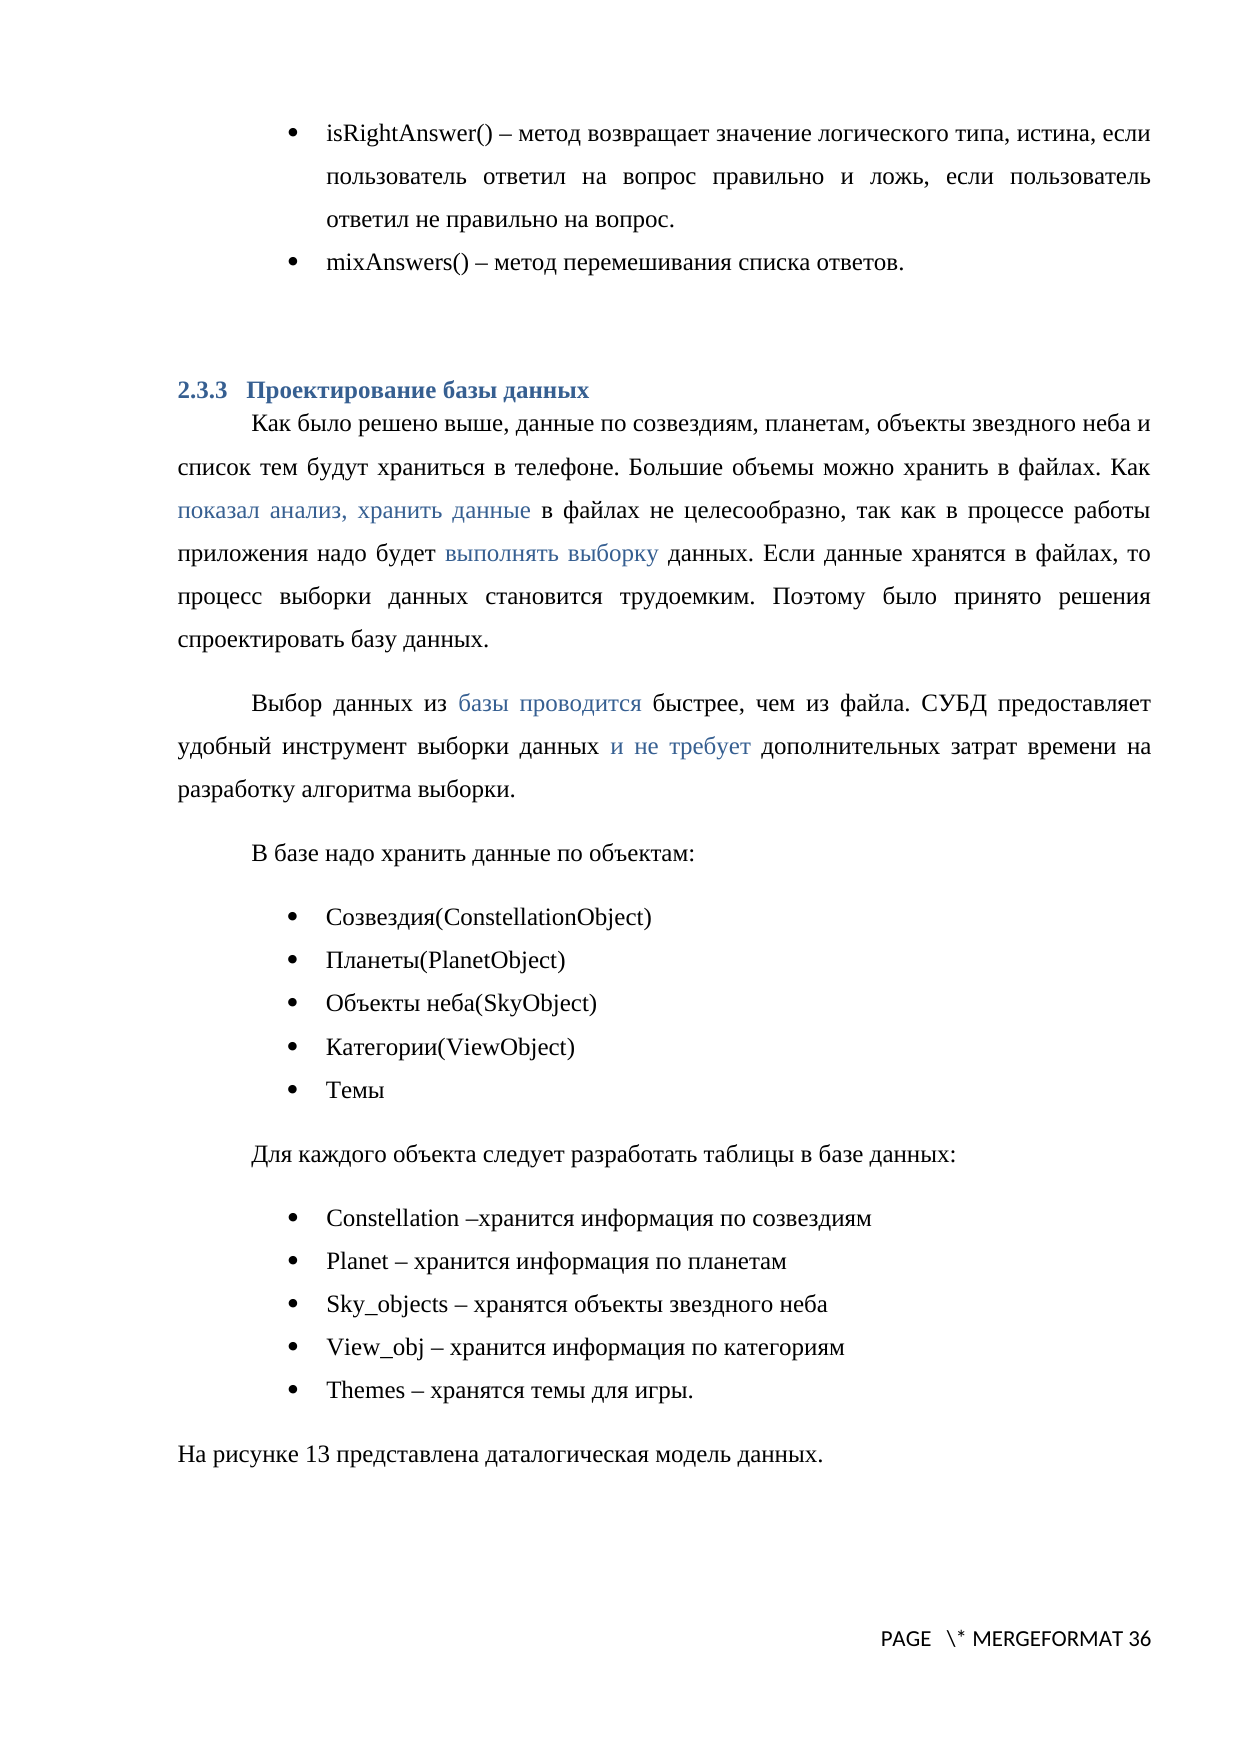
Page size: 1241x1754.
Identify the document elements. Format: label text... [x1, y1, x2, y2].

list Созвездия(ConstellationObject) [288, 902, 1152, 931]
text На рисунке 13 представлена даталогическая модель данных. [177, 1439, 1152, 1468]
list mixAnswers() – метод перемешивания списка ответов. [288, 247, 1152, 276]
text Как было решено выше, данные по созвездиям, планетам, объекты звездного неба и список тем будут храниться в телефоне. Большие объемы можно хранить в файлах. Как показал анализ, хранить данные в файлах не целесообразно, так как в процессе работы приложения надо будет выполнять выборку данных. Если данные хранятся в файлах, то процесс выборки данных становится трудоемким. Поэтому было принято решения спроектировать базу данных. [177, 408, 1152, 653]
list isRightAnswer() – метод возвращает значение логического типа, истина, если пользователь ответил на вопрос правильно и ложь, если пользователь ответил не правильно на вопрос. [288, 118, 1152, 233]
list Constellation –хранится информация по созвездиям [288, 1203, 1152, 1231]
text В базе надо хранить данные по объектам: [177, 838, 1152, 867]
list Themes – хранятся темы для игры. [288, 1375, 1152, 1404]
list Sky_objects – хранятся объекты звездного неба [288, 1289, 1152, 1318]
text Для каждого объекта следует разработать таблицы в базе данных: [251, 1139, 1152, 1167]
list Planet – хранится информация по планетам [288, 1246, 1152, 1274]
list Категории(ViewObject) [288, 1032, 1152, 1060]
list Объекты неба(SkyObject) [288, 988, 1152, 1017]
list Планеты(PlanetObject) [288, 945, 1152, 974]
subtitle 2.3.3 Проектирование базы данных [177, 375, 1152, 404]
list View_obj – хранится информация по категориям [288, 1332, 1152, 1361]
list Темы [288, 1075, 1152, 1103]
text Выбор данных из базы проводится быстрее, чем из файла. СУБД предоставляет удобный инструмент выборки данных и не требует дополнительных затрат времени на разработку алгоритма выборки. [177, 688, 1152, 803]
